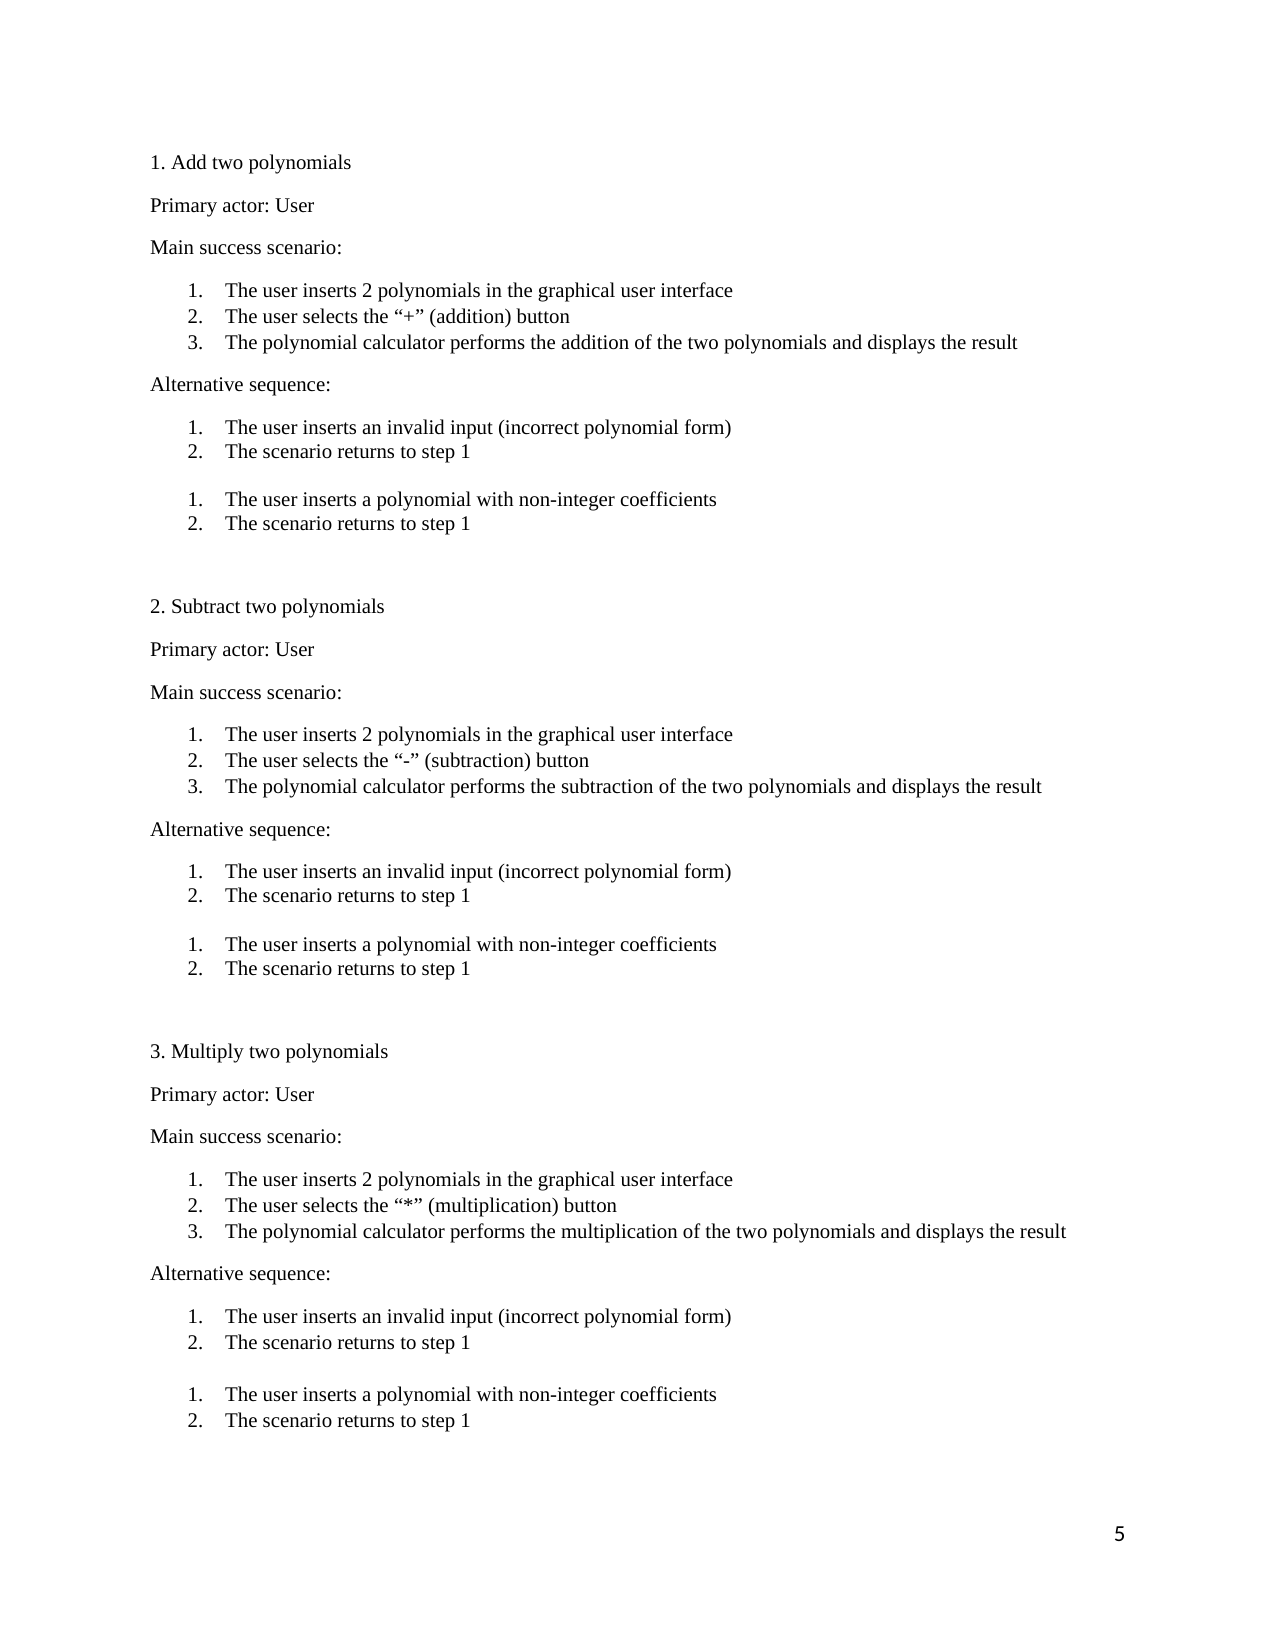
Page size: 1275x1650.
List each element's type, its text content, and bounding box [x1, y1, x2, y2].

list The user inserts 2 polynomials in the graphical user interface [187, 1167, 1125, 1191]
text 1. Add two polynomials [150, 150, 1125, 174]
list The user inserts a polynomial with non-integer coefficients [187, 932, 1125, 956]
list The user selects the “+” (addition) button [187, 304, 1125, 328]
list The user inserts an invalid input (incorrect polynomial form) [187, 859, 1125, 883]
text Primary actor: User [150, 193, 1125, 217]
text Alternative sequence: [150, 372, 1125, 396]
list The polynomial calculator performs the multiplication of the two polynomials and displays the result [187, 1219, 1125, 1243]
list The scenario returns to step 1 [187, 883, 1125, 907]
list The scenario returns to step 1 [187, 1408, 1125, 1432]
list The user inserts a polynomial with non-integer coefficients [187, 487, 1125, 511]
list The user inserts an invalid input (incorrect polynomial form) [187, 1304, 1125, 1328]
list The scenario returns to step 1 [187, 956, 1125, 980]
list The scenario returns to step 1 [187, 439, 1125, 463]
list The user inserts 2 polynomials in the graphical user interface [187, 278, 1125, 302]
text Main success scenario: [150, 235, 1125, 259]
list The user inserts a polynomial with non-integer coefficients [187, 1382, 1125, 1406]
list The polynomial calculator performs the subtraction of the two polynomials and displays the result [187, 774, 1125, 798]
text 3. Multiply two polynomials [150, 1039, 1125, 1063]
text Alternative sequence: [150, 817, 1125, 841]
list The user selects the “-” (subtraction) button [187, 748, 1125, 772]
text Primary actor: User [150, 1082, 1125, 1106]
text 2. Subtract two polynomials [150, 594, 1125, 618]
text Primary actor: User [150, 637, 1125, 661]
text Main success scenario: [150, 680, 1125, 704]
list The scenario returns to step 1 [187, 511, 1125, 535]
text Main success scenario: [150, 1124, 1125, 1148]
list The scenario returns to step 1 [187, 1330, 1125, 1354]
text Alternative sequence: [150, 1261, 1125, 1285]
list The polynomial calculator performs the addition of the two polynomials and displays the result [187, 330, 1125, 354]
list The user inserts an invalid input (incorrect polynomial form) [187, 415, 1125, 439]
list The user selects the “*” (multiplication) button [187, 1193, 1125, 1217]
list The user inserts 2 polynomials in the graphical user interface [187, 722, 1125, 746]
